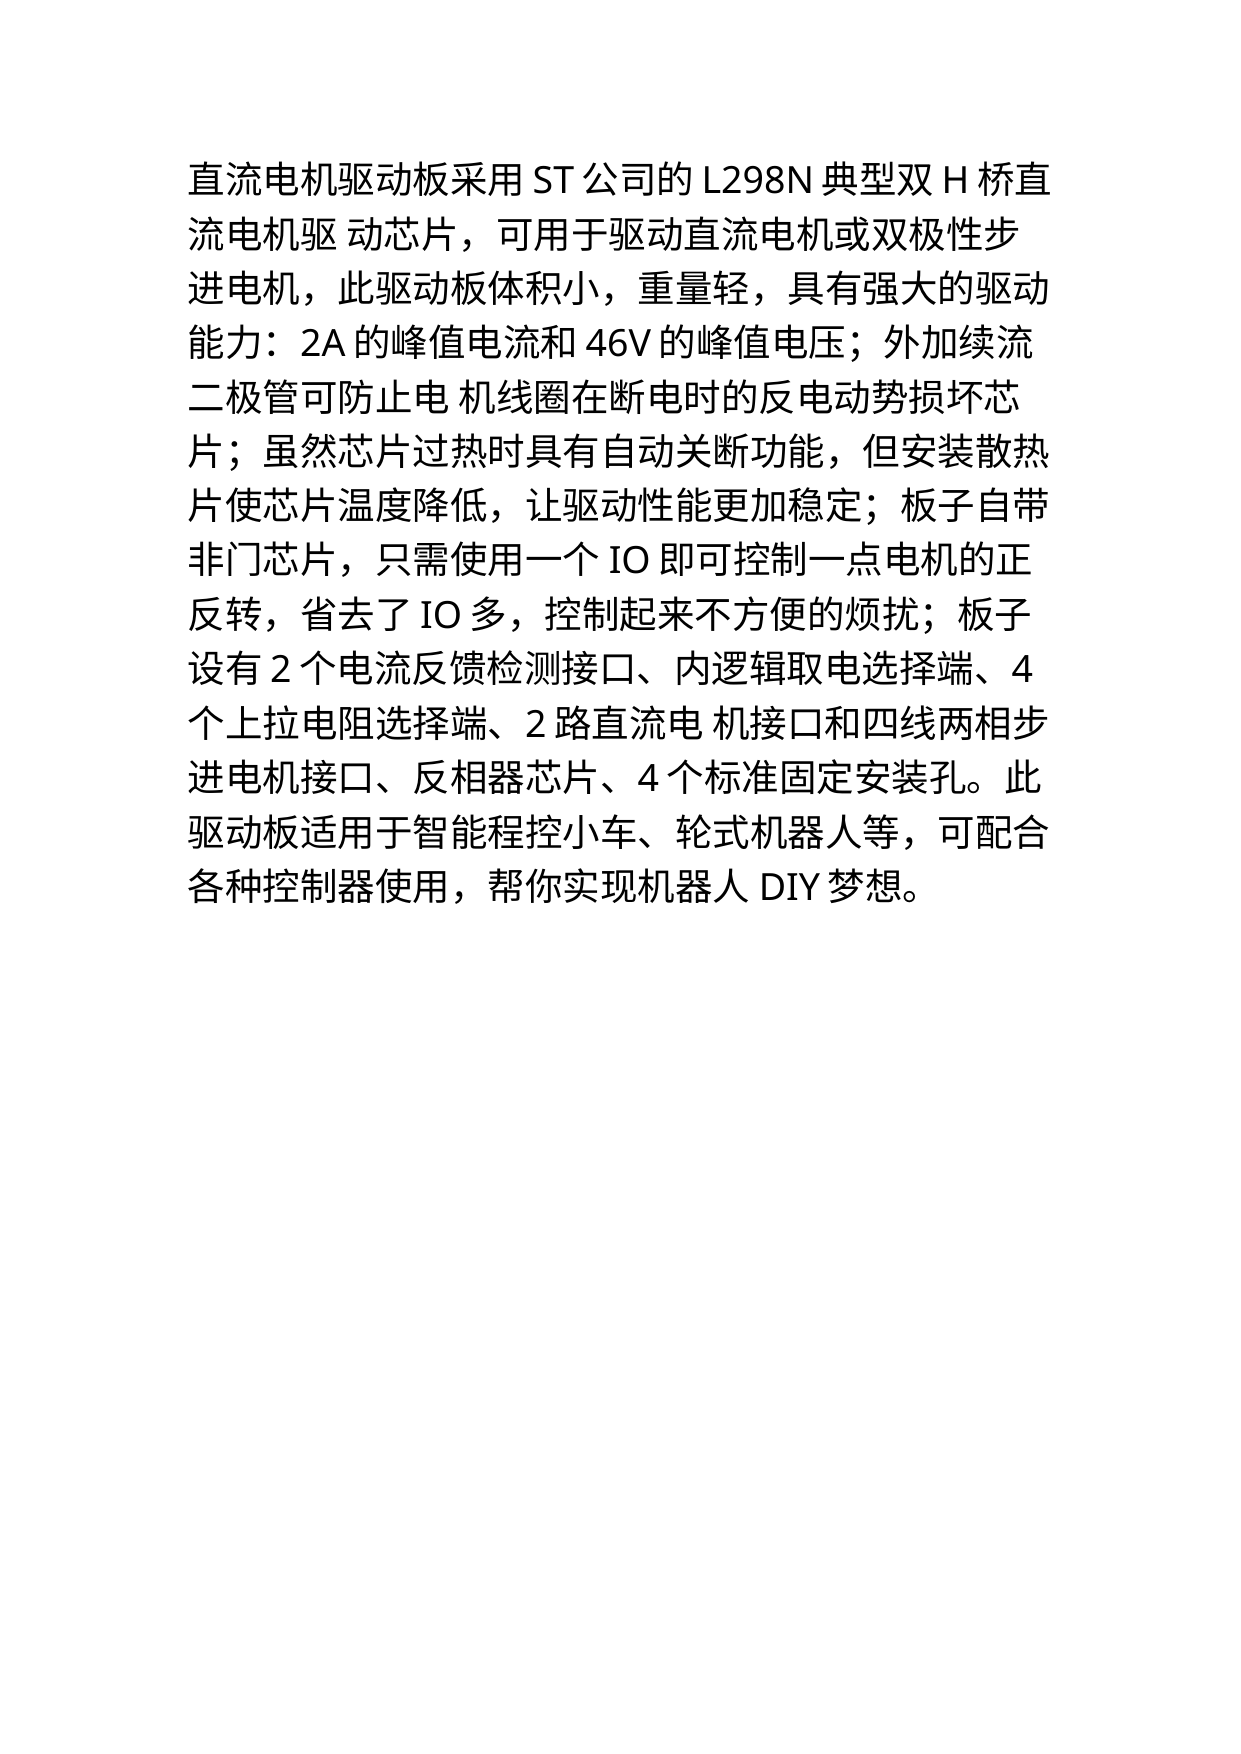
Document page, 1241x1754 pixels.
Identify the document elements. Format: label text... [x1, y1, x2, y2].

text 直流电机驱动板采用ST公司的L298N典型双H桥直流电机驱 动芯片，可用于驱动直流电机或双极性步进电机，此驱动板体积小，重量轻，具有强大的驱动能力：2A的峰值电流和46V的峰值电压；外加续流二极管可防止电 机线圈在断电时的反电动势损坏芯片；虽然芯片过热时具有自动关断功能，但安装散热片使芯片温度降低，让驱动性能更加稳定；板子自带非门芯片，只需使用一个 IO即可控制一点电机的正反转，省去了IO多，控制起来不方便的烦扰；板子设有2个电流反馈检测接口、内逻辑取电选择端、4个上拉电阻选择端、2路直流电 机接口和四线两相步进电机接口、反相器芯片、4个标准固定安装孔。此驱动板适用于智能程控小车、轮式机器人等，可配合各种控制器使用，帮你实现机器人 DIY梦想。 [187, 150, 1053, 911]
